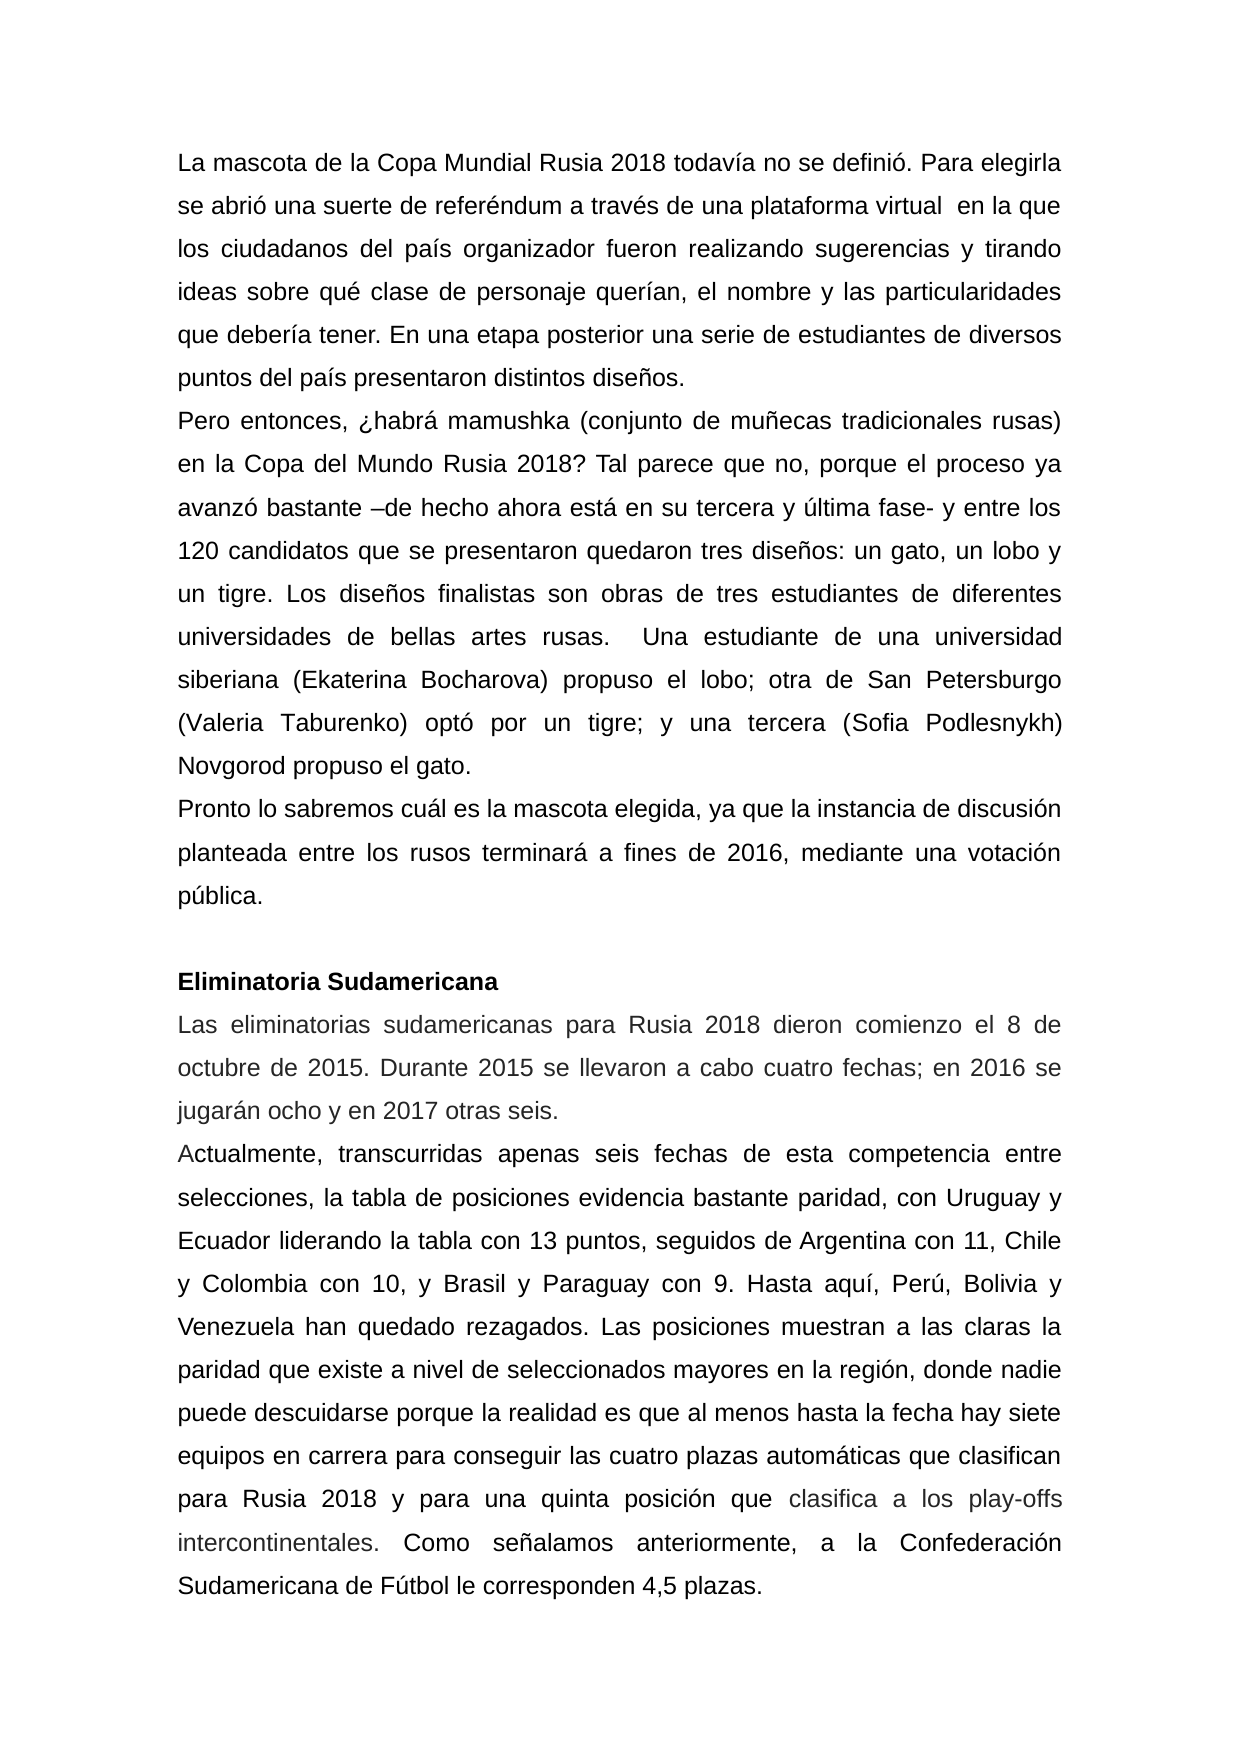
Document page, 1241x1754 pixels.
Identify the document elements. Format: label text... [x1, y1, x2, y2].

text Eliminatoria Sudamericana [177, 967, 1063, 996]
text Pronto lo sabremos cuál es la mascota elegida, ya que la instancia de discusión planteada entre los rusos terminará a fines de 2016, mediante una votación pública. [177, 794, 1063, 909]
text La mascota de la Copa Mundial Rusia 2018 todavía no se definió. Para elegirla se abrió una suerte de referéndum a través de una plataforma virtual en la que los ciudadanos del país organizador fueron realizando sugerencias y tirando ideas sobre qué clase de personaje querían, el nombre y las particularidades que debería tener. En una etapa posterior una serie de estudiantes de diversos puntos del país presentaron distintos diseños. [177, 148, 1063, 392]
text Pero entonces, ¿habrá mamushka (conjunto de muñecas tradicionales rusas) en la Copa del Mundo Rusia 2018? Tal parece que no, porque el proceso ya avanzó bastante –de hecho ahora está en su tercera y última fase- y entre los 120 candidatos que se presentaron quedaron tres diseños: un gato, un lobo y un tigre. Los diseños finalistas son obras de tres estudiantes de diferentes universidades de bellas artes rusas. Una estudiante de una universidad siberiana (Ekaterina Bocharova) propuso el lobo; otra de San Petersburgo (Valeria Taburenko) optó por un tigre; y una tercera (Sofia Podlesnykh) Novgorod propuso el gato. [177, 406, 1063, 780]
text Las eliminatorias sudamericanas para Rusia 2018 dieron comienzo el 8 de octubre de 2015. Durante 2015 se llevaron a cabo cuatro fechas; en 2016 se jugarán ocho y en 2017 otras seis. [177, 1010, 1063, 1125]
text Actualmente, transcurridas apenas seis fechas de esta competencia entre selecciones, la tabla de posiciones evidencia bastante paridad, con Uruguay y Ecuador liderando la tabla con 13 puntos, seguidos de Argentina con 11, Chile y Colombia con 10, y Brasil y Paraguay con 9. Hasta aquí, Perú, Bolivia y Venezuela han quedado rezagados. Las posiciones muestran a las claras la paridad que existe a nivel de seleccionados mayores en la región, donde nadie puede descuidarse porque la realidad es que al menos hasta la fecha hay siete equipos en carrera para conseguir las cuatro plazas automáticas que clasifican para Rusia 2018 y para una quinta posición que clasifica a los play-offs intercontinentales. Como señalamos anteriormente, a la Confederación Sudamericana de Fútbol le corresponden 4,5 plazas. [177, 1139, 1063, 1599]
